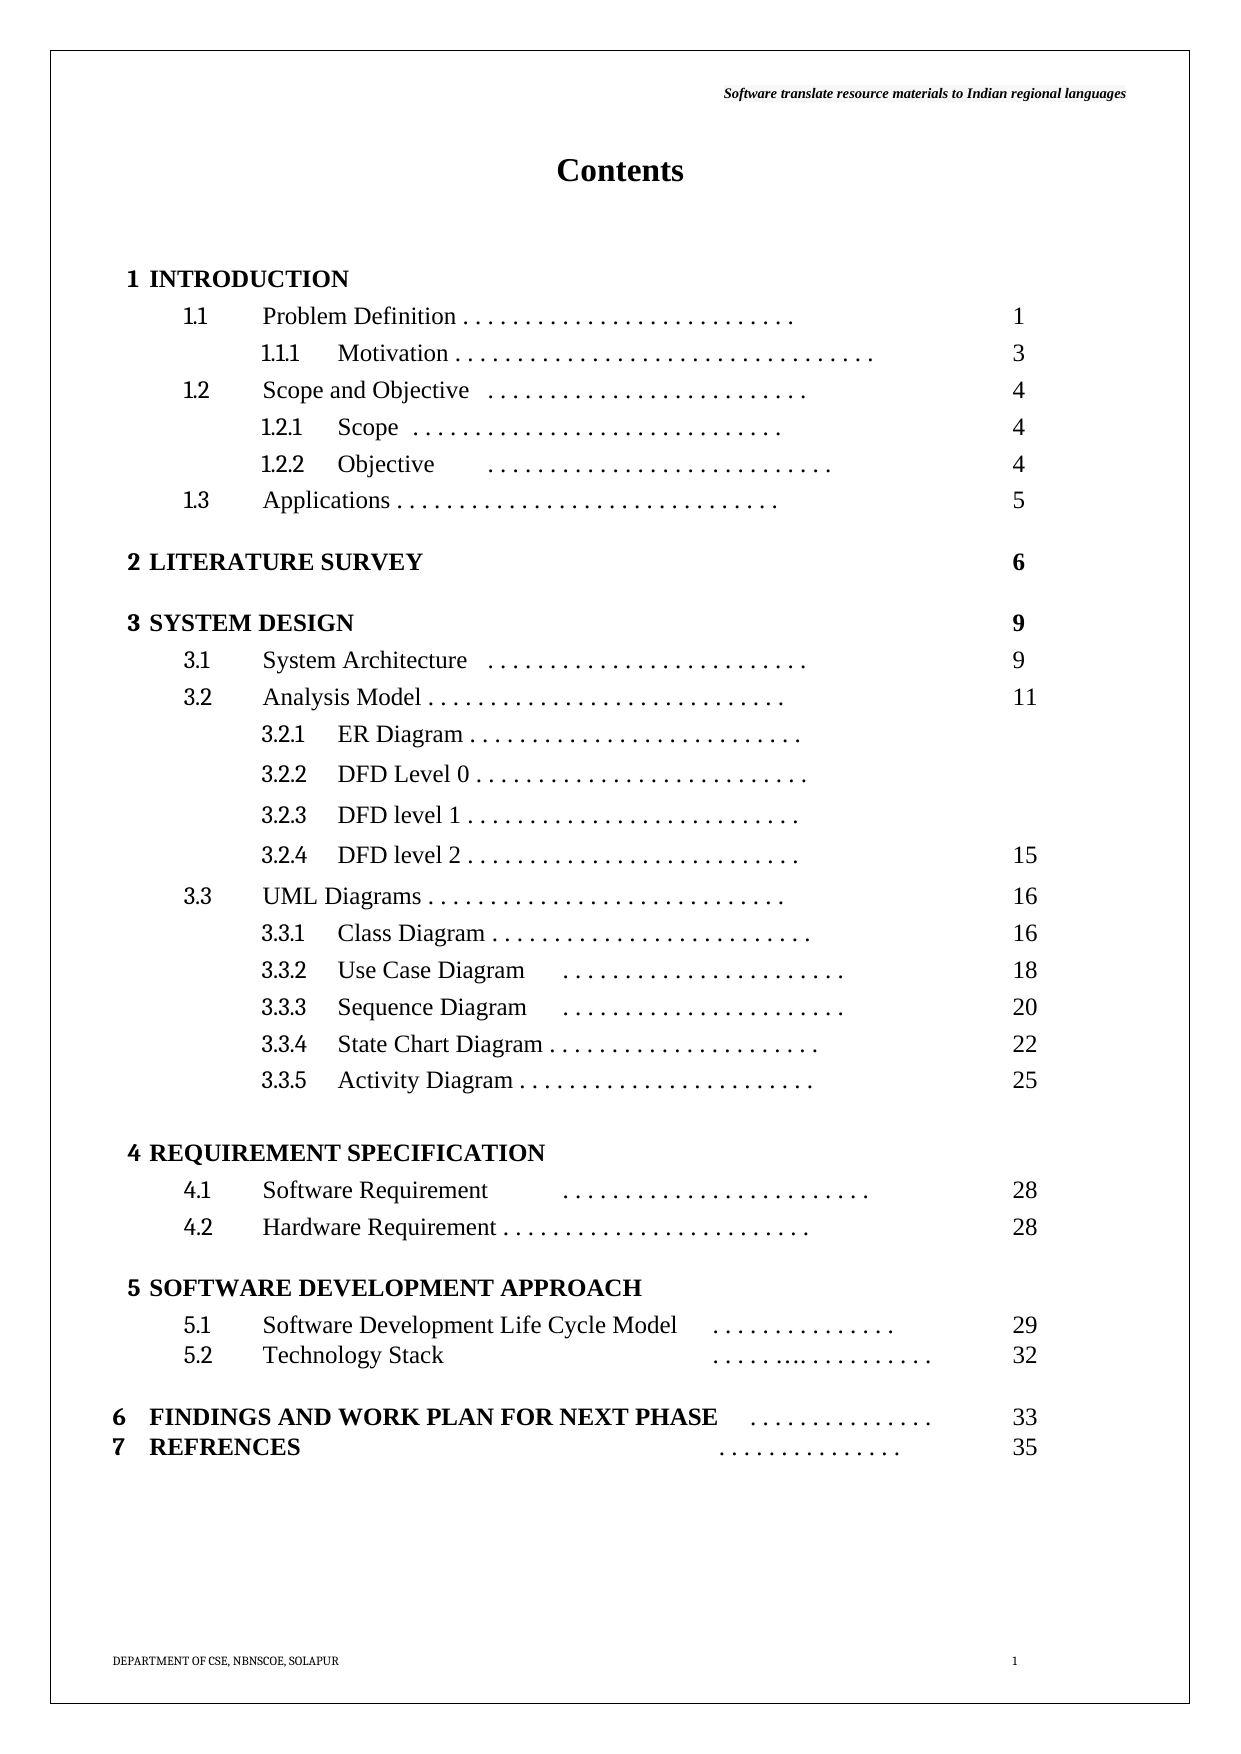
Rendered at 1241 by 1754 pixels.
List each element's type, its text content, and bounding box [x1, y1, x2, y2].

list Hardware Requirement . . . . . . . . . . . . . . . . . . . . . . . . . 28 [183, 1212, 1129, 1242]
list Applications . . . . . . . . . . . . . . . . . . . . . . . . . . . . . . . 5 [183, 486, 1129, 515]
list SOFTWARE DEVELOPMENT APPROACH [127, 1273, 1129, 1303]
list Scope and Objective . . . . . . . . . . . . . . . . . . . . . . . . . . 4 [183, 375, 1129, 404]
text Contents [111, 150, 1129, 188]
list Activity Diagram . . . . . . . . . . . . . . . . . . . . . . . . 25 [261, 1066, 1129, 1095]
list Scope . . . . . . . . . . . . . . . . . . . . . . . . . . . . . . 4 [261, 412, 1129, 441]
list DFD level 1 . . . . . . . . . . . . . . . . . . . . . . . . . . . [261, 800, 1129, 829]
list Motivation . . . . . . . . . . . . . . . . . . . . . . . . . . . . . . . . . . 3 [261, 338, 1129, 368]
list System Architecture . . . . . . . . . . . . . . . . . . . . . . . . . . 9 [183, 645, 1129, 674]
list ER Diagram . . . . . . . . . . . . . . . . . . . . . . . . . . . [261, 719, 1129, 748]
list Use Case Diagram . . . . . . . . . . . . . . . . . . . . . . . 18 [261, 955, 1129, 984]
list Sequence Diagram . . . . . . . . . . . . . . . . . . . . . . . 20 [261, 992, 1129, 1021]
list Class Diagram . . . . . . . . . . . . . . . . . . . . . . . . . . 16 [261, 918, 1129, 948]
list Problem Definition . . . . . . . . . . . . . . . . . . . . . . . . . . . 1 [183, 301, 1129, 331]
list UML Diagrams . . . . . . . . . . . . . . . . . . . . . . . . . . . . . 16 [183, 881, 1129, 911]
list REFRENCES . . . . . . . . . . . . . . . 35 [112, 1432, 1129, 1461]
list Objective . . . . . . . . . . . . . . . . . . . . . . . . . . . . 4 [261, 449, 1129, 478]
list Technology Stack . . . . . …. . . . . . . . . . . 32 [183, 1340, 1129, 1370]
list Software Requirement . . . . . . . . . . . . . . . . . . . . . . . . . 28 [183, 1175, 1129, 1205]
list INTRODUCTION [127, 264, 1129, 294]
list Software Development Life Cycle Model . . . . . . . . . . . . . . . 29 [183, 1310, 1129, 1340]
list SYSTEM DESIGN 9 [127, 608, 1129, 638]
list LITERATURE SURVEY 6 [127, 547, 1129, 576]
list REQUIREMENT SPECIFICATION [127, 1138, 1129, 1168]
list DFD Level 0 . . . . . . . . . . . . . . . . . . . . . . . . . . . [261, 759, 1129, 789]
list DFD level 2 . . . . . . . . . . . . . . . . . . . . . . . . . . . 15 [261, 841, 1129, 870]
list FINDINGS AND WORK PLAN FOR NEXT PHASE . . . . . . . . . . . . . . . 33 [112, 1402, 1129, 1431]
list State Chart Diagram . . . . . . . . . . . . . . . . . . . . . . 22 [261, 1029, 1129, 1058]
list Analysis Model . . . . . . . . . . . . . . . . . . . . . . . . . . . . . 11 [183, 682, 1129, 711]
